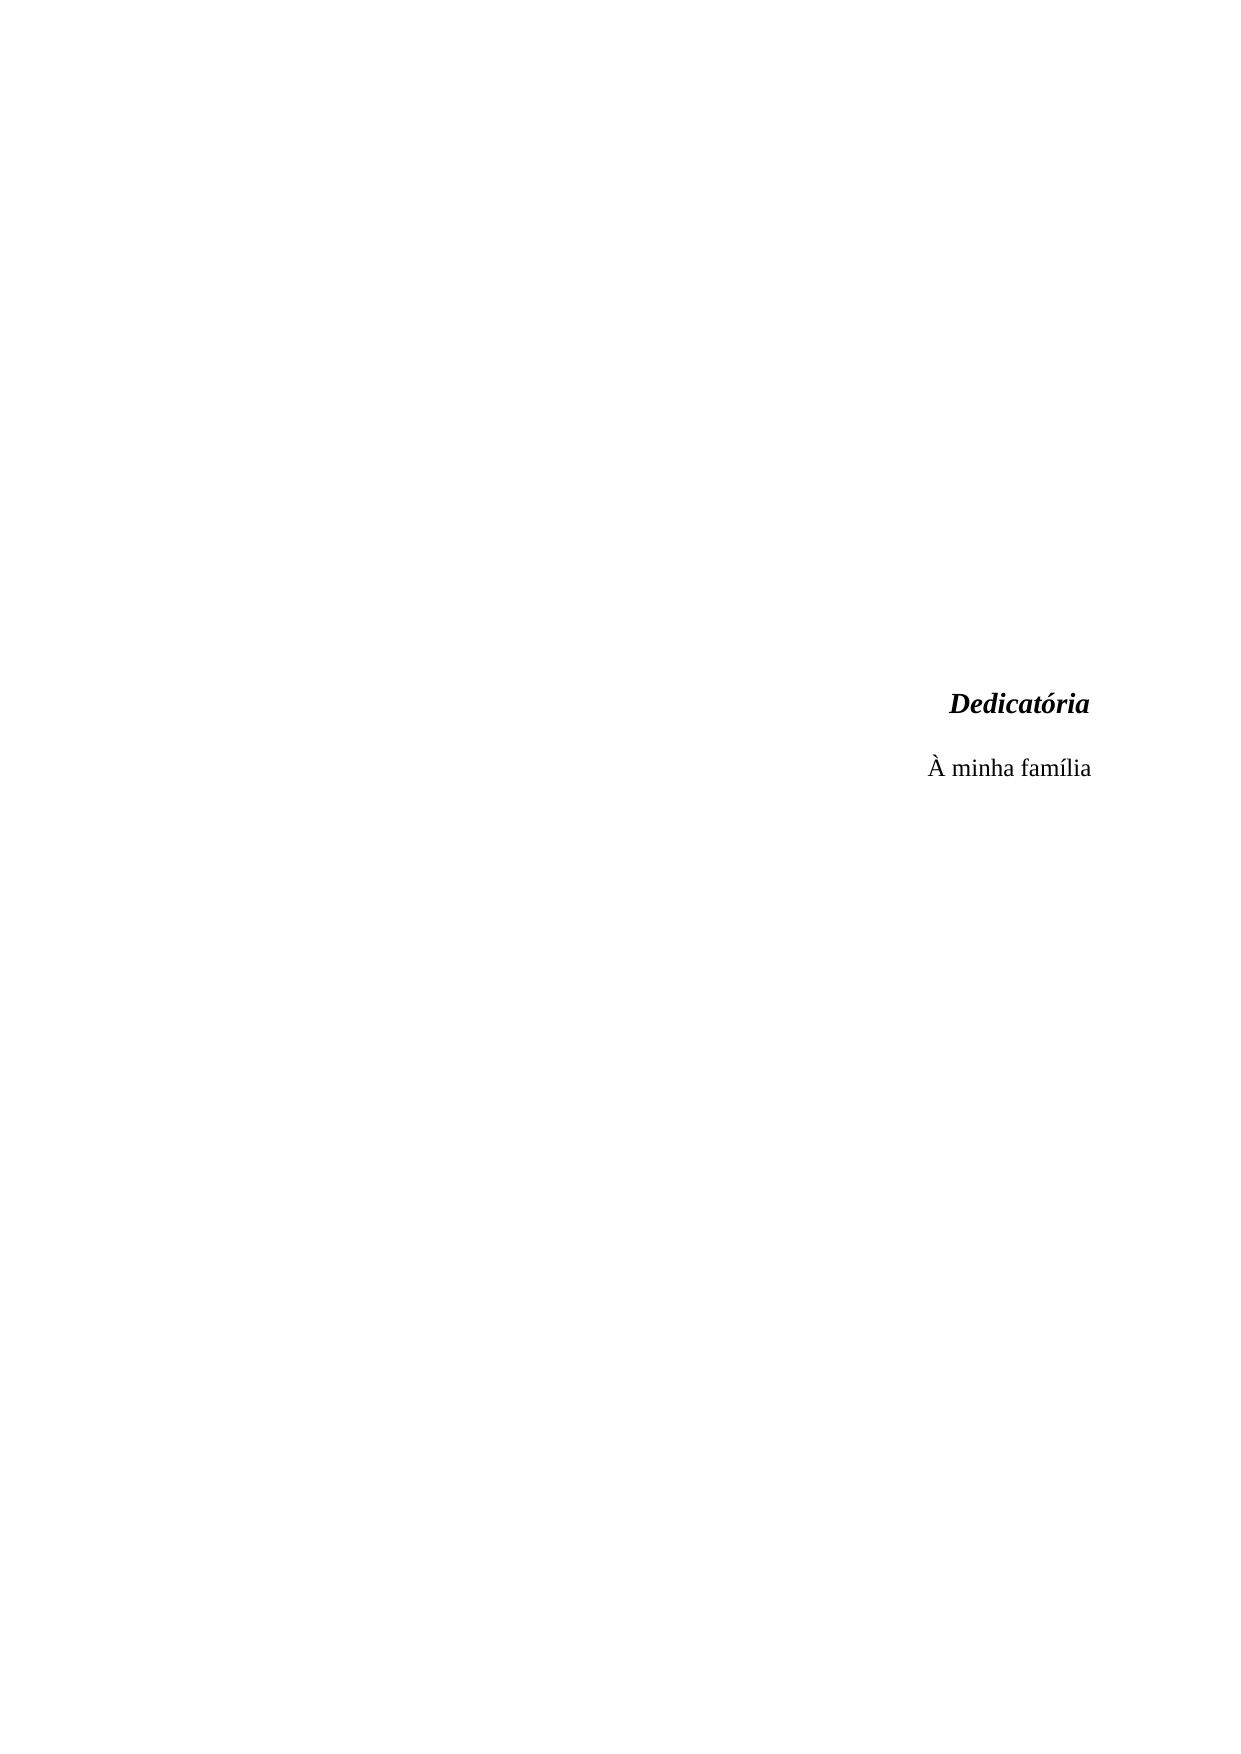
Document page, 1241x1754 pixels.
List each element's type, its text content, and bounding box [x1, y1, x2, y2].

text Dedicatória [137, 686, 1090, 719]
text À minha família [158, 753, 1091, 781]
